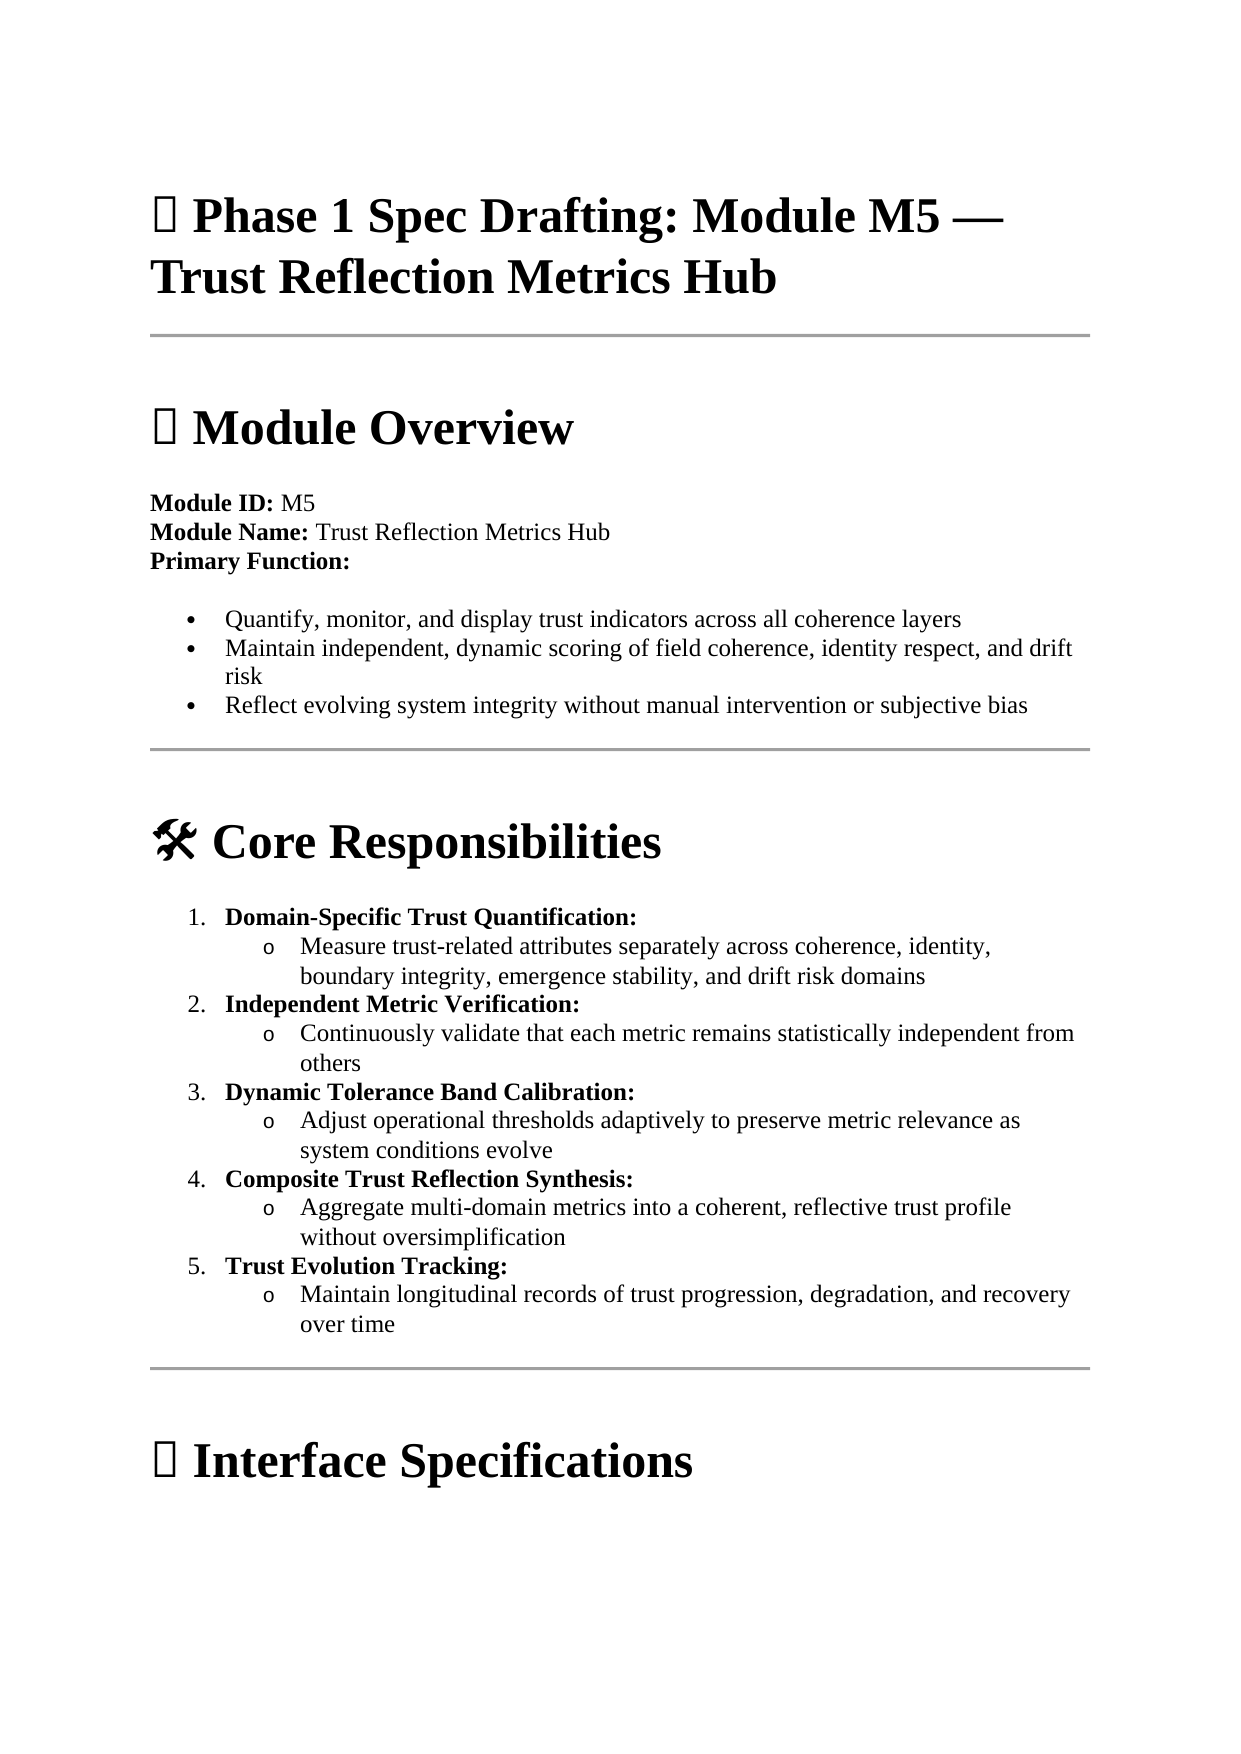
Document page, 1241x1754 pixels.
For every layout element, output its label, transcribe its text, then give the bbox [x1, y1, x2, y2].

list Aggregate multi-domain metrics into a coherent, reflective trust profile without oversimplification [262, 1192, 1090, 1251]
list Measure trust-related attributes separately across coherence, identity, boundary integrity, emergence stability, and drift risk domains [262, 931, 1090, 989]
list Composite Trust Reflection Synthesis: [187, 1164, 1090, 1192]
list Maintain longitudinal records of trust progression, degradation, and recovery over time [262, 1279, 1090, 1338]
list Continuously validate that each metric remains statistically independent from others [262, 1018, 1090, 1077]
list Maintain independent, dynamic scoring of field coherence, identity respect, and drift risk [187, 633, 1090, 690]
list Dynamic Tolerance Band Calibration: [187, 1077, 1090, 1105]
list Domain-Specific Trust Quantification: [187, 902, 1090, 931]
list Adjust operational thresholds adaptively to preserve metric relevance as system conditions evolve [262, 1105, 1090, 1164]
list Quantify, monitor, and display trust indicators across all coherence layers [187, 604, 1090, 633]
text ✨ Module Overview [150, 391, 1090, 459]
text Module ID: M5 Module Name: Trust Reflection Metrics Hub Primary Function: [150, 488, 1090, 575]
list Reflect evolving system integrity without manual intervention or subjective bias [187, 690, 1090, 719]
text 🔄 Interface Specifications [150, 1424, 1090, 1492]
list Independent Metric Verification: [187, 989, 1090, 1018]
text 🔹 Phase 1 Spec Drafting: Module M5 — Trust Reflection Metrics Hub [150, 179, 1090, 305]
text 🛠️ Core Responsibilities [150, 805, 1090, 873]
list Trust Evolution Tracking: [187, 1251, 1090, 1279]
